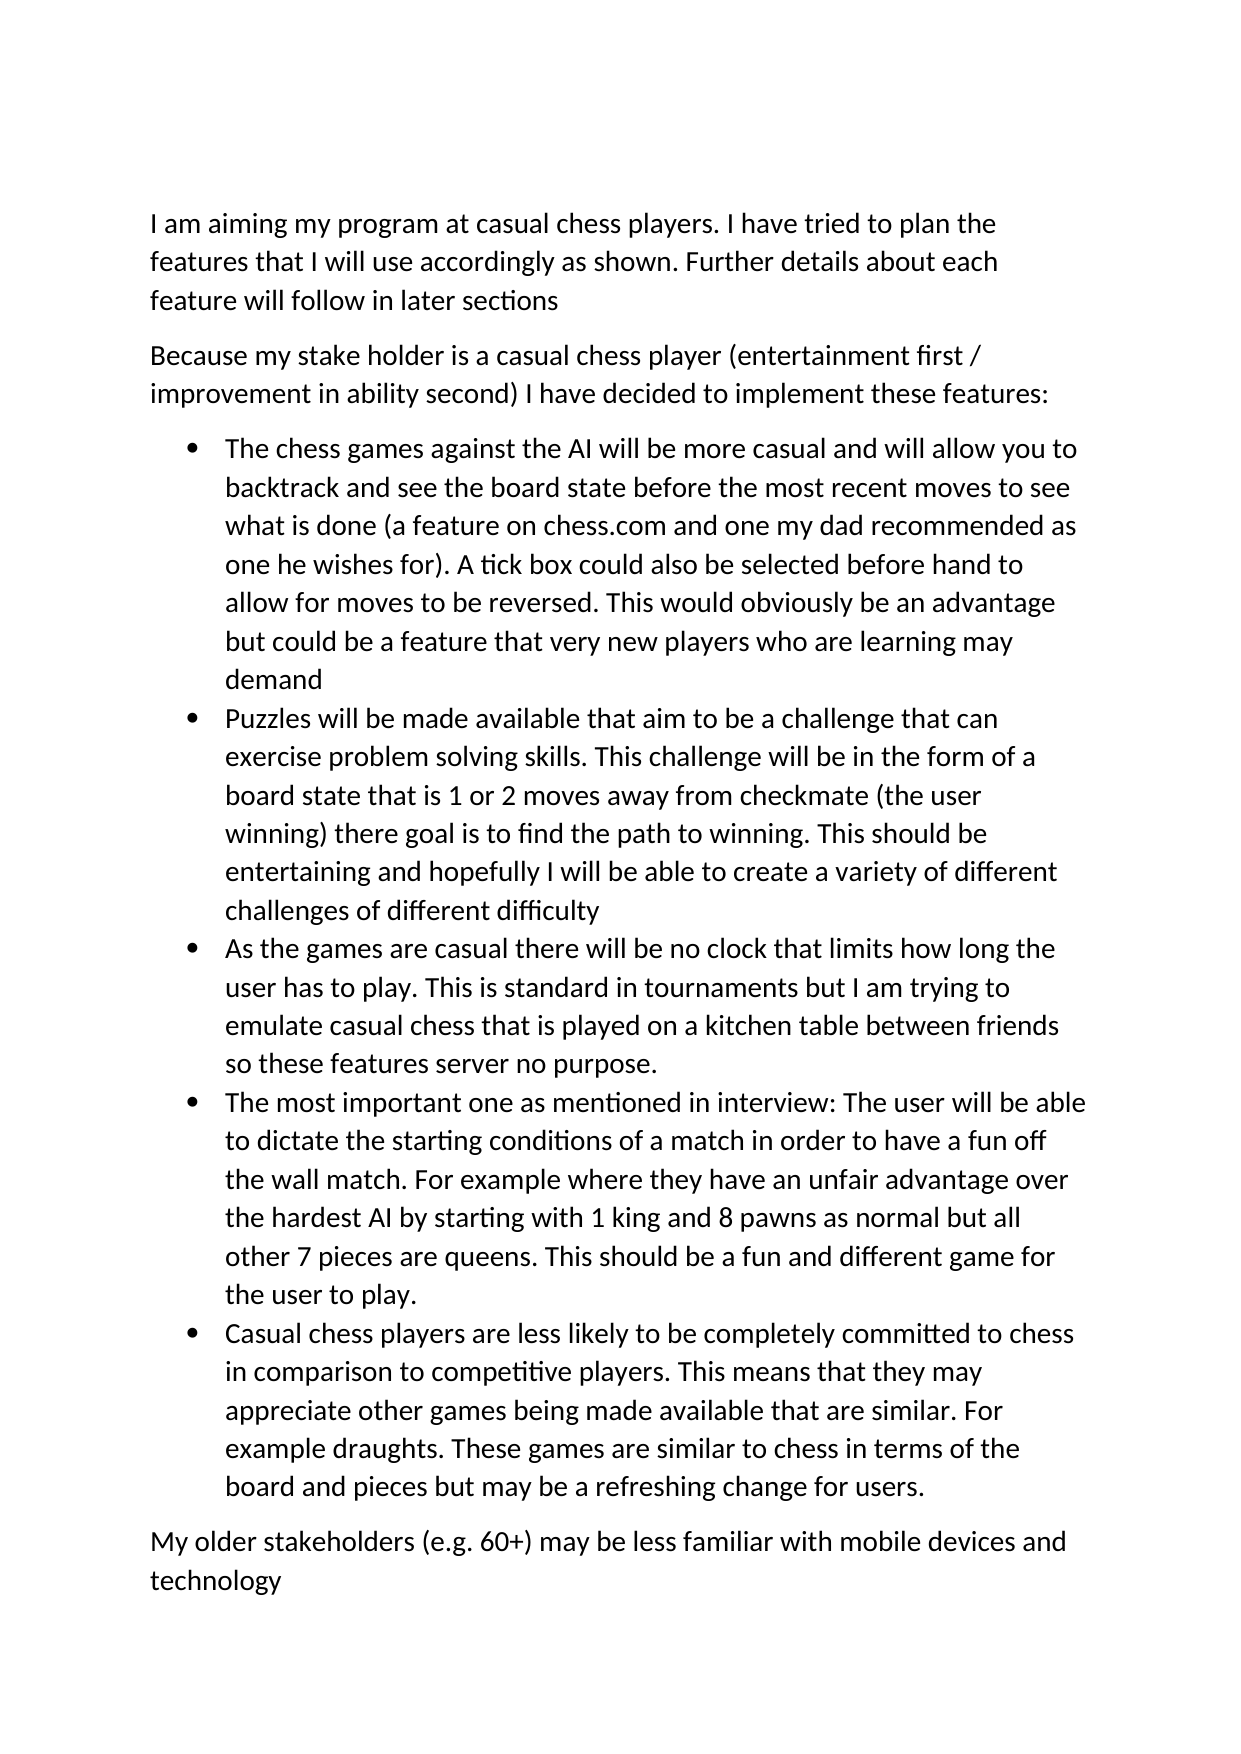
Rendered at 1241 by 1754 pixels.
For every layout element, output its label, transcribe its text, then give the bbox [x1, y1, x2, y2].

text My older stakeholders (e.g. 60+) may be less familiar with mobile devices and technology [150, 1523, 1090, 1598]
text Because my stake holder is a casual chess player (entertainment first / improvement in ability second) I have decided to implement these features: [150, 337, 1090, 411]
list Casual chess players are less likely to be completely committed to chess in comparison to competitive players. This means that they may appreciate other games being made available that are similar. For example draughts. These games are similar to chess in terms of the board and pieces but may be a refreshing change for users. [187, 1315, 1090, 1504]
list As the games are casual there will be no clock that limits how long the user has to play. This is standard in tournaments but I am trying to emulate casual chess that is played on a kitchen table between friends so these features server no purpose. [187, 930, 1090, 1081]
list The chess games against the AI will be more casual and will allow you to backtrack and see the board state before the most recent moves to see what is done (a feature on chess.com and one my dad recommended as one he wishes for). A tick box could also be selected before hand to allow for moves to be reversed. This would obviously be an advantage but could be a feature that very new players who are learning may demand [187, 431, 1090, 697]
list Puzzles will be made available that aim to be a challenge that can exercise problem solving skills. This challenge will be in the form of a board state that is 1 or 2 moves away from checkmate (the user winning) there goal is to find the path to winning. This should be entertaining and hopefully I will be able to create a variety of different challenges of different difficulty [187, 700, 1090, 927]
text I am aiming my program at casual chess players. I have tried to plan the features that I will use accordingly as shown. Further details about each feature will follow in later sections [150, 205, 1090, 318]
list The most important one as mentioned in interview: The user will be able to dictate the starting conditions of a match in order to have a fun off the wall match. For example where they have an unfair advantage over the hardest AI by starting with 1 king and 8 pawns as normal but all other 7 pieces are queens. This should be a fun and different game for the user to play. [187, 1084, 1090, 1312]
